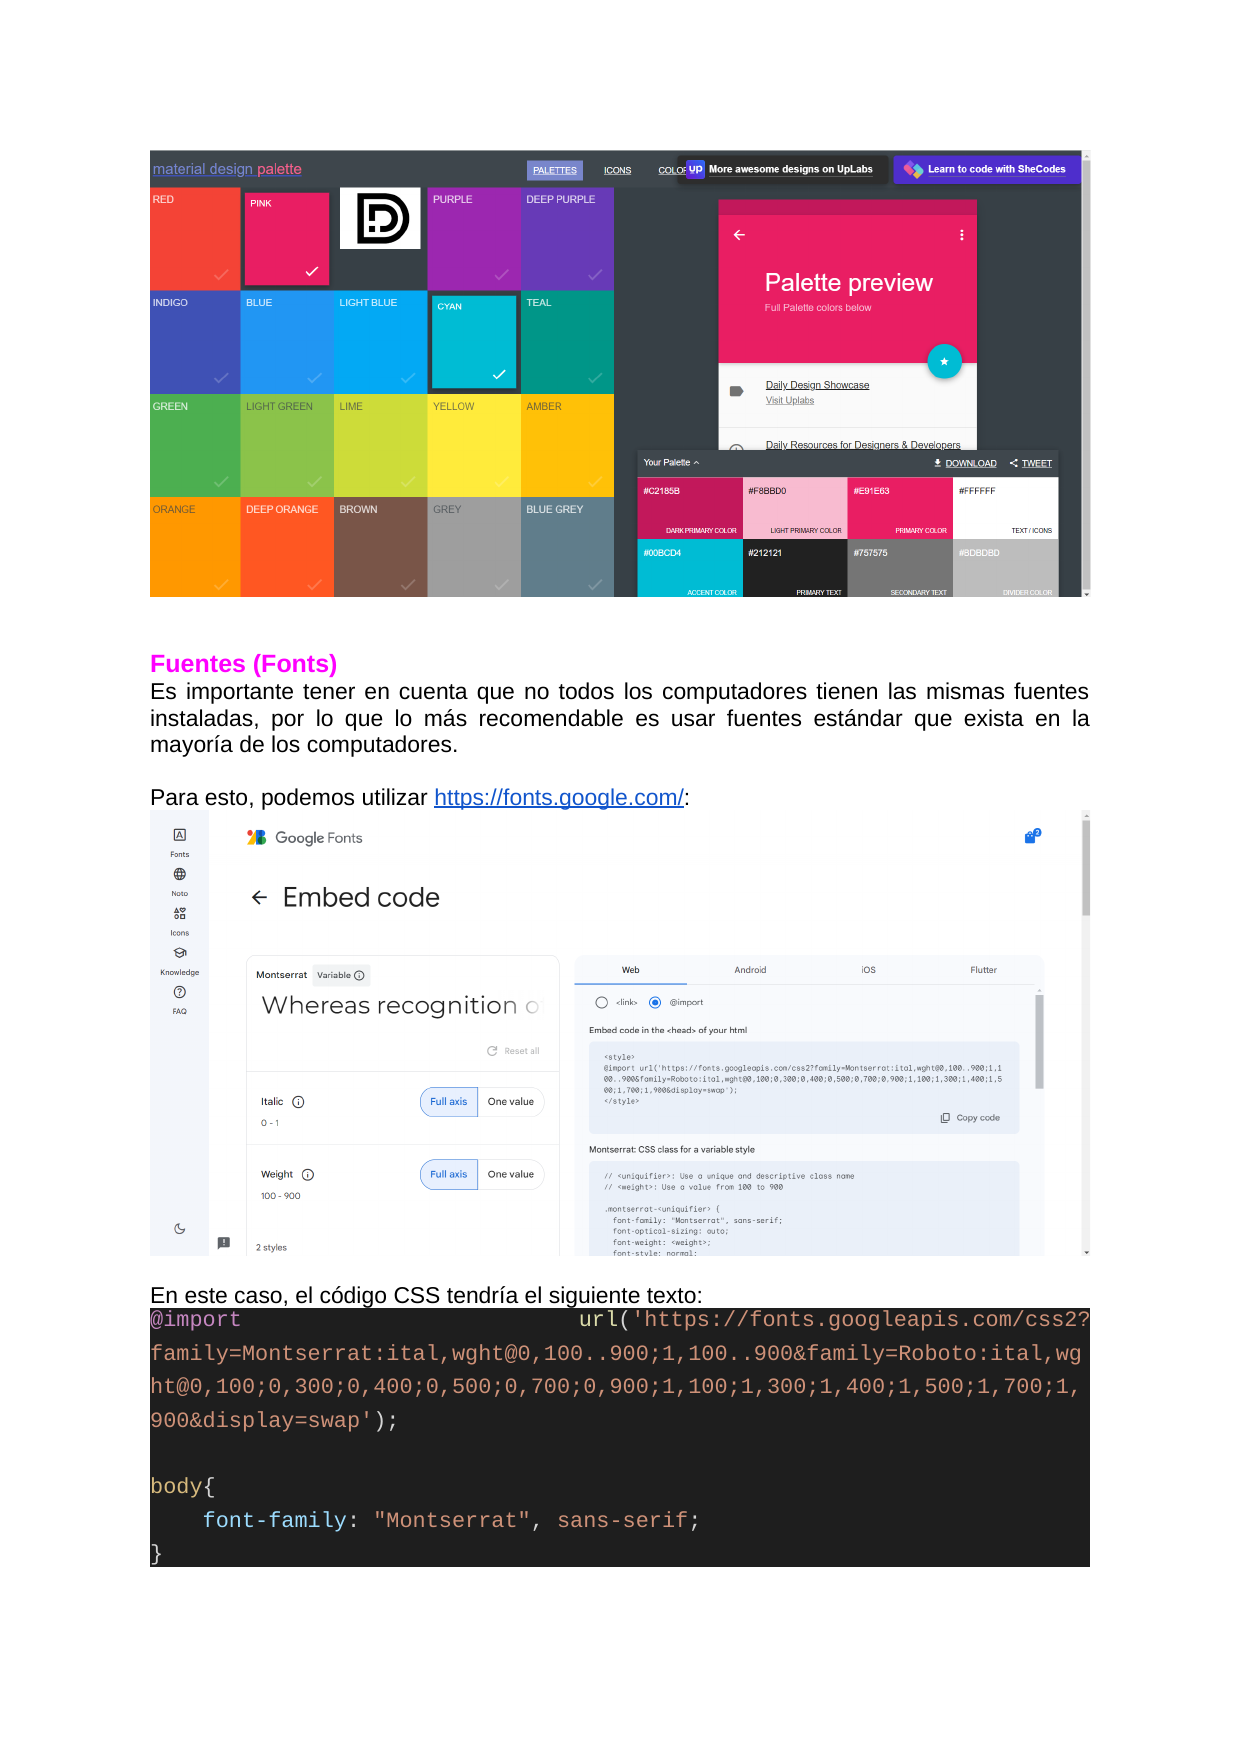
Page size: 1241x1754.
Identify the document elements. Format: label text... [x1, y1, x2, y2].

picture [150, 150, 1091, 597]
picture [150, 810, 1091, 1256]
text body{ [150, 1476, 1090, 1500]
text Fuentes (Fonts) [150, 649, 1090, 678]
text font-family: "Montserrat", sans-serif; [150, 1509, 1090, 1534]
text Para esto, podemos utilizar https://fonts.google.com/: [150, 783, 1090, 810]
text Es importante tener en cuenta que no todos los computadores tienen las mismas fuentes instaladas, por lo que lo más recomendable es usar fuentes estándar que exista en la mayoría de los computadores. [150, 678, 1090, 757]
text En este caso, el código CSS tendría el siguiente texto: [150, 1282, 1090, 1308]
text } [150, 1542, 1090, 1567]
text @import url('https://fonts.googleapis.com/css2?family=Montserrat:ital,wght@0,100..900;1,100..900&family=Roboto:ital,wght@0,100;0,300;0,400;0,500;0,700;0,900;1,100;1,300;1,400;1,500;1,700;1,900&display=swap'); [150, 1308, 1090, 1433]
